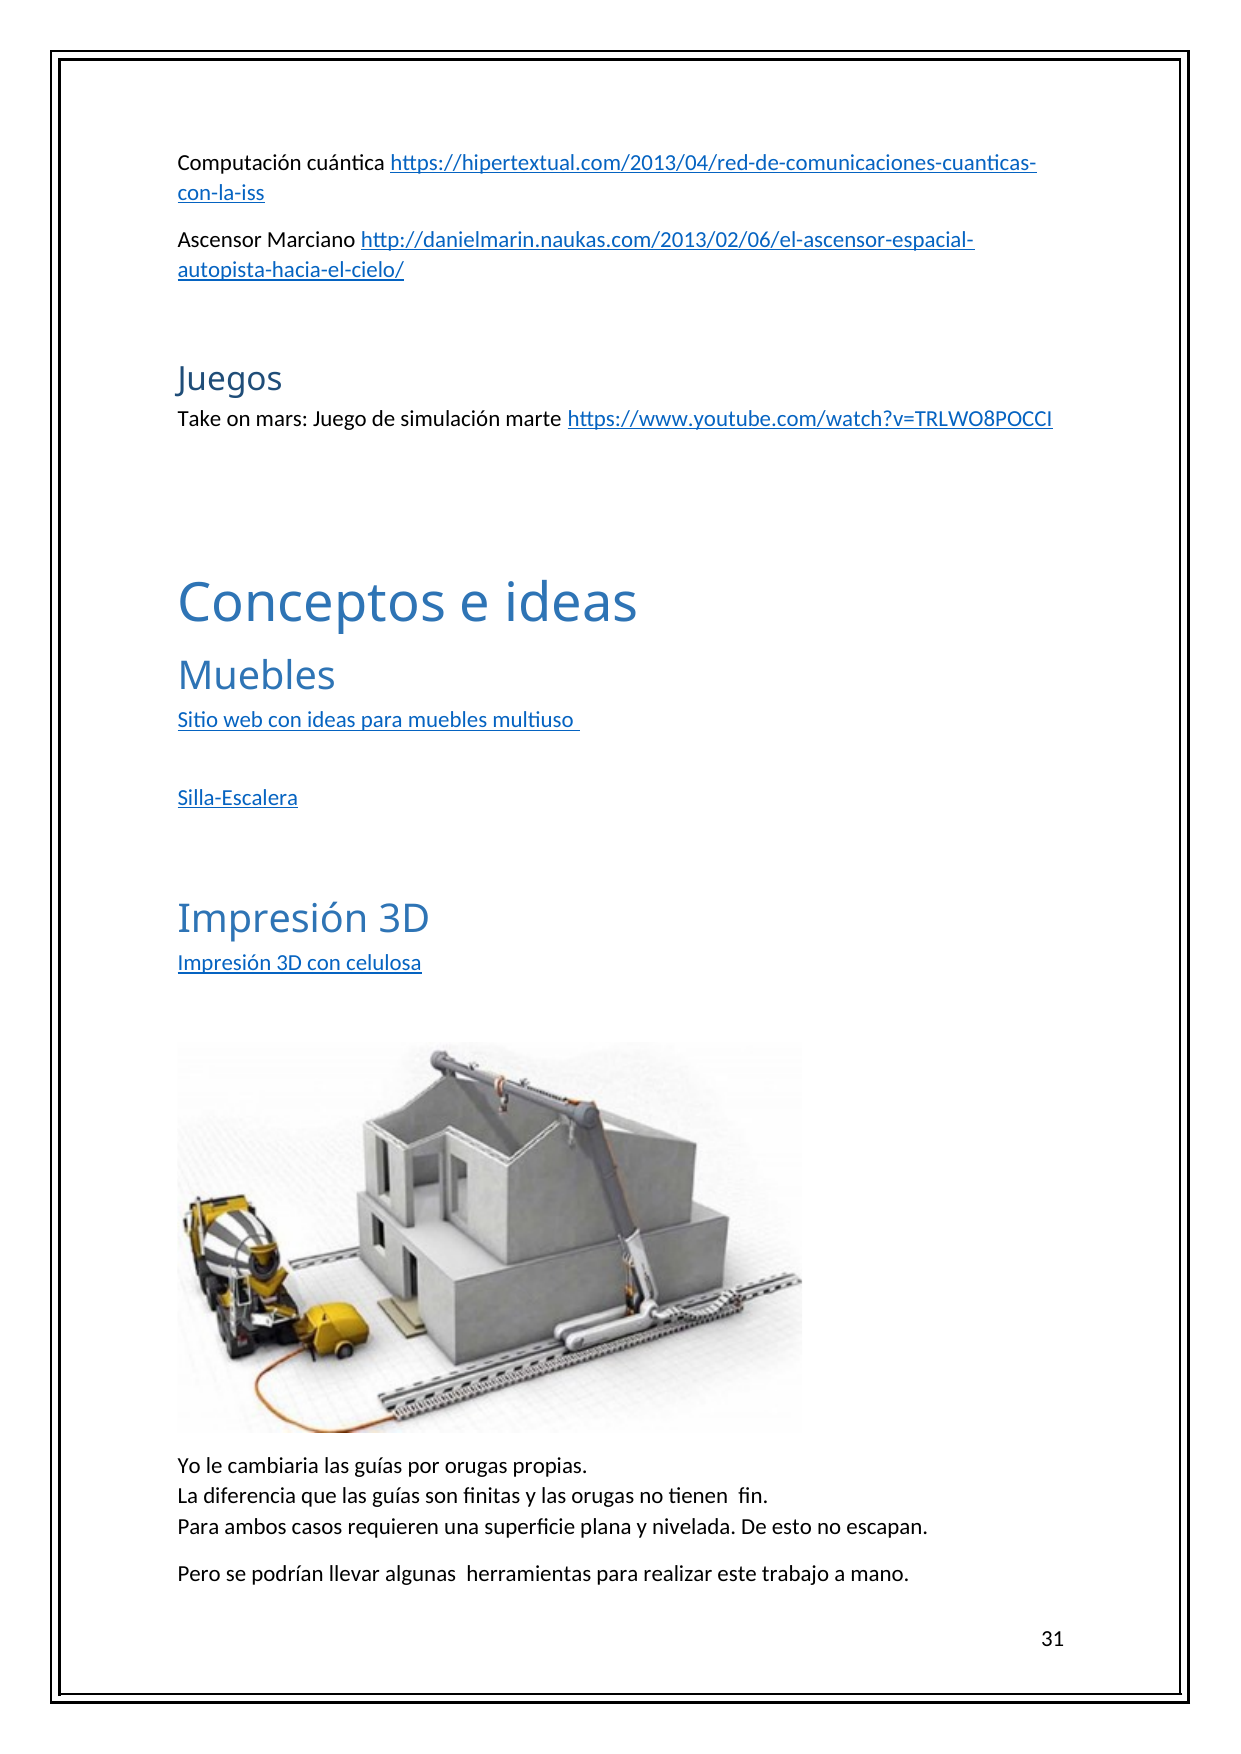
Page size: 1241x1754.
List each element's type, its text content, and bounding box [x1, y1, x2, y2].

text Sitio web con ideas para muebles multiuso [177, 706, 1063, 734]
text Ascensor Marciano http://danielmarin.naukas.com/2013/02/06/el-ascensor-espacial-autopista-hacia-el-cielo/ [177, 225, 1063, 283]
text Yo le cambiaria las guías por orugas propias. La diferencia que las guías son finitas y las orugas no tienen fin. Para ambos casos requieren una superficie plana y nivelada. De esto no escapan. [177, 1451, 1063, 1540]
subtitle Juegos [177, 355, 1063, 400]
subtitle Muebles [177, 647, 1063, 701]
subtitle Impresión 3D [177, 890, 1063, 944]
subtitle Conceptos e ideas [177, 564, 1063, 637]
picture [177, 1042, 803, 1433]
text Take on mars: Juego de simulación marte https://www.youtube.com/watch?v=TRLWO8POCCI [177, 404, 1063, 432]
text Computación cuántica https://hipertextual.com/2013/04/red-de-comunicaciones-cuanticas-con-la-iss [177, 148, 1063, 206]
text Pero se podrían llevar algunas herramientas para realizar este trabajo a mano. [177, 1559, 1063, 1587]
text Impresión 3D con celulosa [177, 948, 1063, 976]
text Silla-Escalera [177, 752, 1063, 871]
